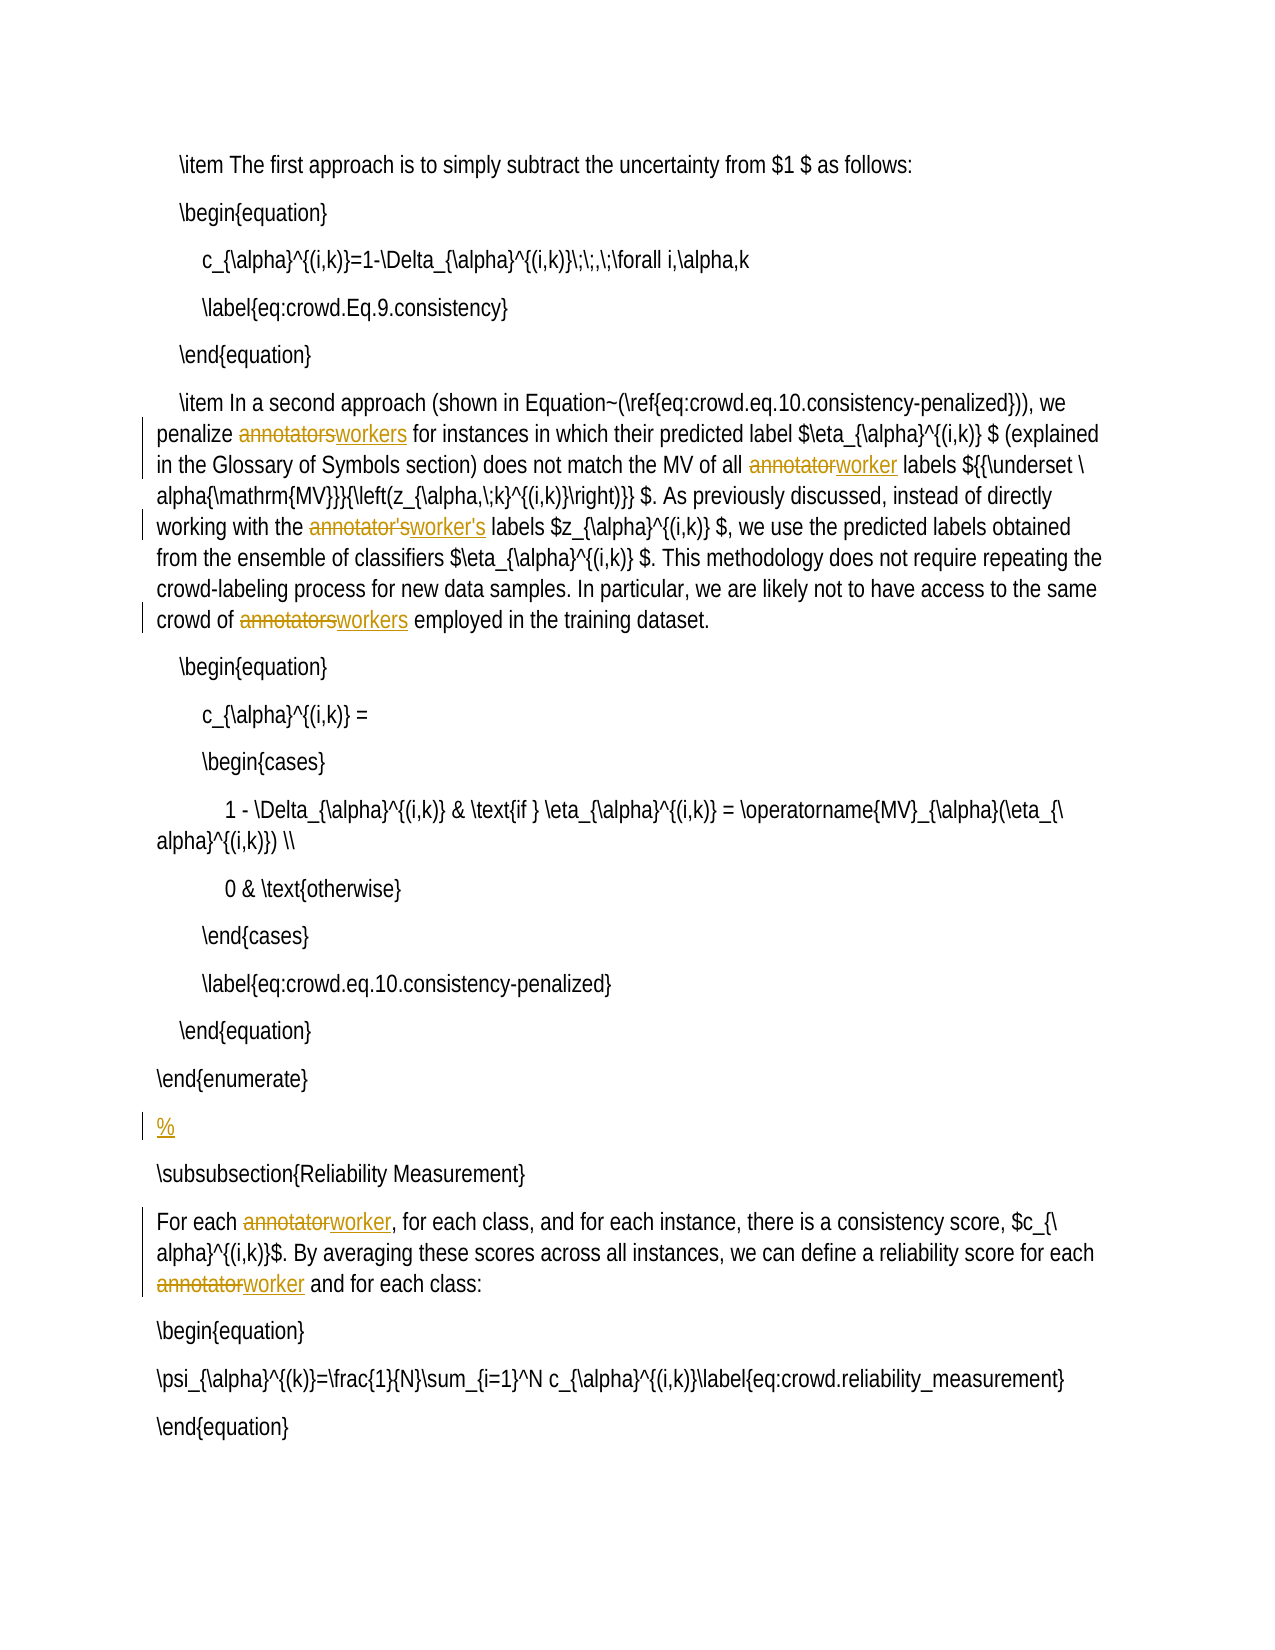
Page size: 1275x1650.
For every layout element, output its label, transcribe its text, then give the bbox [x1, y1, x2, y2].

text \end{equation} [156, 340, 1118, 369]
text \label{eq:crowd.eq.10.consistency-penalized} [156, 969, 1118, 997]
text \item In a second approach (shown in Equation~(\ref{eq:crowd.eq.10.consistency-penalized})), we penalize for instances in which their predicted label $\eta_{\alpha}^{(i,k)} $ (explained in the Glossary of Symbols section) does not match the MV of all labels ${{\underset \alpha{\mathrm{MV}}}{\left(z_{\alpha,\;k}^{(i,k)}\right)}} $. As previously discussed, instead of directly working with the labels $z_{\alpha}^{(i,k)} $, we use the predicted labels obtained from the ensemble of classifiers $\eta_{\alpha}^{(i,k)} $. This methodology does not require repeating the crowd-labeling process for new data samples. In particular, we are likely not to have access to the same crowd of employed in the training dataset. [156, 388, 1118, 633]
text For each , for each class, and for each instance, there is a consistency score, $c_{\alpha}^{(i,k)}$. By averaging these scores across all instances, we can define a reliability score for each and for each class: [156, 1207, 1118, 1297]
text \begin{equation} [156, 652, 1118, 681]
text \item The first approach is to simply subtract the uncertainty from $1 $ as follows: [156, 150, 1118, 179]
text 0 & \text{otherwise} [156, 873, 1118, 902]
text c_{\alpha}^{(i,k)}=1-\Delta_{\alpha}^{(i,k)}\;\;,\;\forall i,\alpha,k [156, 245, 1118, 274]
text c_{\alpha}^{(i,k)} = [156, 700, 1118, 728]
text \end{enumerate} [156, 1064, 1118, 1093]
text \label{eq:crowd.Eq.9.consistency} [156, 293, 1118, 321]
text \end{equation} [156, 1411, 1118, 1440]
text \subsubsection{Reliability Measurement} [156, 1159, 1118, 1188]
text \begin{equation} [156, 1316, 1118, 1345]
text \psi_{\alpha}^{(k)}=\frac{1}{N}\sum_{i=1}^N c_{\alpha}^{(i,k)}\label{eq:crowd.reliability_measurement} [156, 1364, 1118, 1392]
text \begin{cases} [156, 747, 1118, 776]
text \end{equation} [156, 1016, 1118, 1045]
text 1 - \Delta_{\alpha}^{(i,k)} & \text{if } \eta_{\alpha}^{(i,k)} = \operatorname{MV}_{\alpha}(\eta_{\alpha}^{(i,k)}) \\ [156, 795, 1118, 854]
text \begin{equation} [156, 198, 1118, 226]
text \end{cases} [156, 921, 1118, 950]
